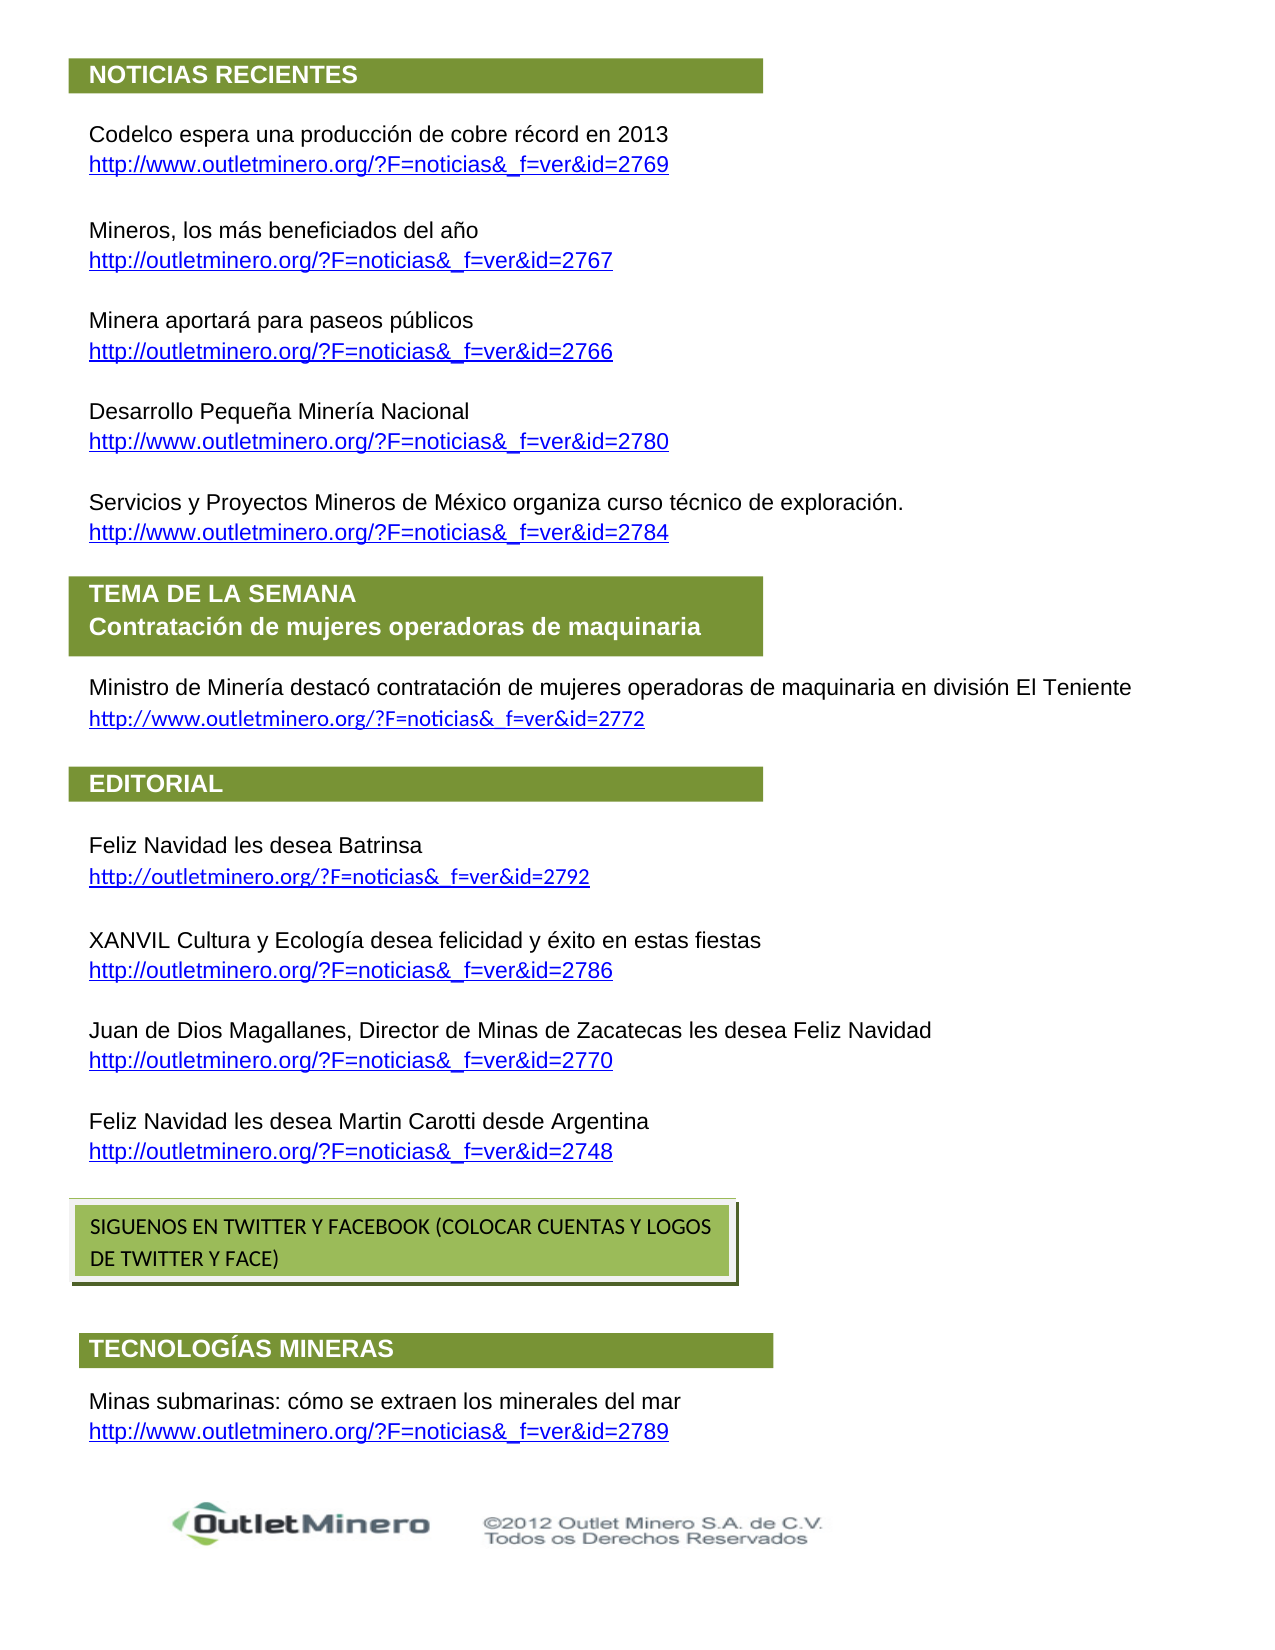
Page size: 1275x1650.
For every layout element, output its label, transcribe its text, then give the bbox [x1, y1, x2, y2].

text http://www.outletminero.org/?F=noticias&_f=ver&id=2789 [89, 1418, 1255, 1444]
text http://outletminero.org/?F=noticias&_f=ver&id=2792 [89, 862, 1255, 890]
text Juan de Dios Magallanes, Director de Minas de Zacatecas les desea Feliz Navidad [89, 1017, 1255, 1044]
text Minas submarinas: cómo se extraen los minerales del mar [89, 1388, 1255, 1414]
text Desarrollo Pequeña Minería Nacional [89, 398, 1255, 424]
text Feliz Navidad les desea Batrinsa [89, 832, 1255, 858]
text http://outletminero.org/?F=noticias&_f=ver&id=2767 [89, 247, 1255, 273]
text http://www.outletminero.org/?F=noticias&_f=ver&id=2769 [89, 151, 1255, 177]
text Servicios y Proyectos Mineros de México organiza curso técnico de exploración. [89, 489, 1255, 515]
text NOTICIAS RECIENTES [89, 60, 1255, 88]
text http://outletminero.org/?F=noticias&_f=ver&id=2766 [89, 338, 1255, 364]
text Minera aportará para paseos públicos [89, 307, 1255, 334]
text Contratación de mujeres operadoras de maquinaria [89, 612, 1255, 641]
picture [93, 1484, 1033, 1565]
text Codelco espera una producción de cobre récord en 2013 [89, 121, 1255, 147]
text http://outletminero.org/?F=noticias&_f=ver&id=2770 [89, 1047, 1255, 1074]
text http://outletminero.org/?F=noticias&_f=ver&id=2748 [89, 1138, 1255, 1164]
text Mineros, los más beneficiados del año [89, 217, 1255, 243]
text http://www.outletminero.org/?F=noticias&_f=ver&id=2772 [89, 704, 1255, 732]
text TECNOLOGÍAS MINERAS [89, 1334, 1255, 1363]
text http://outletminero.org/?F=noticias&_f=ver&id=2786 [89, 957, 1255, 983]
text XANVIL Cultura y Ecología desea felicidad y éxito en estas fiestas [89, 927, 1255, 953]
text http://www.outletminero.org/?F=noticias&_f=ver&id=2780 [89, 428, 1255, 455]
text EDITORIAL [89, 769, 1255, 798]
text http://www.outletminero.org/?F=noticias&_f=ver&id=2784 [89, 519, 1255, 545]
text Ministro de Minería destacó contratación de mujeres operadoras de maquinaria en división El Teniente [89, 673, 1255, 700]
text Feliz Navidad les desea Martin Carotti desde Argentina [89, 1108, 1255, 1134]
text TEMA DE LA SEMANA [89, 579, 1255, 608]
